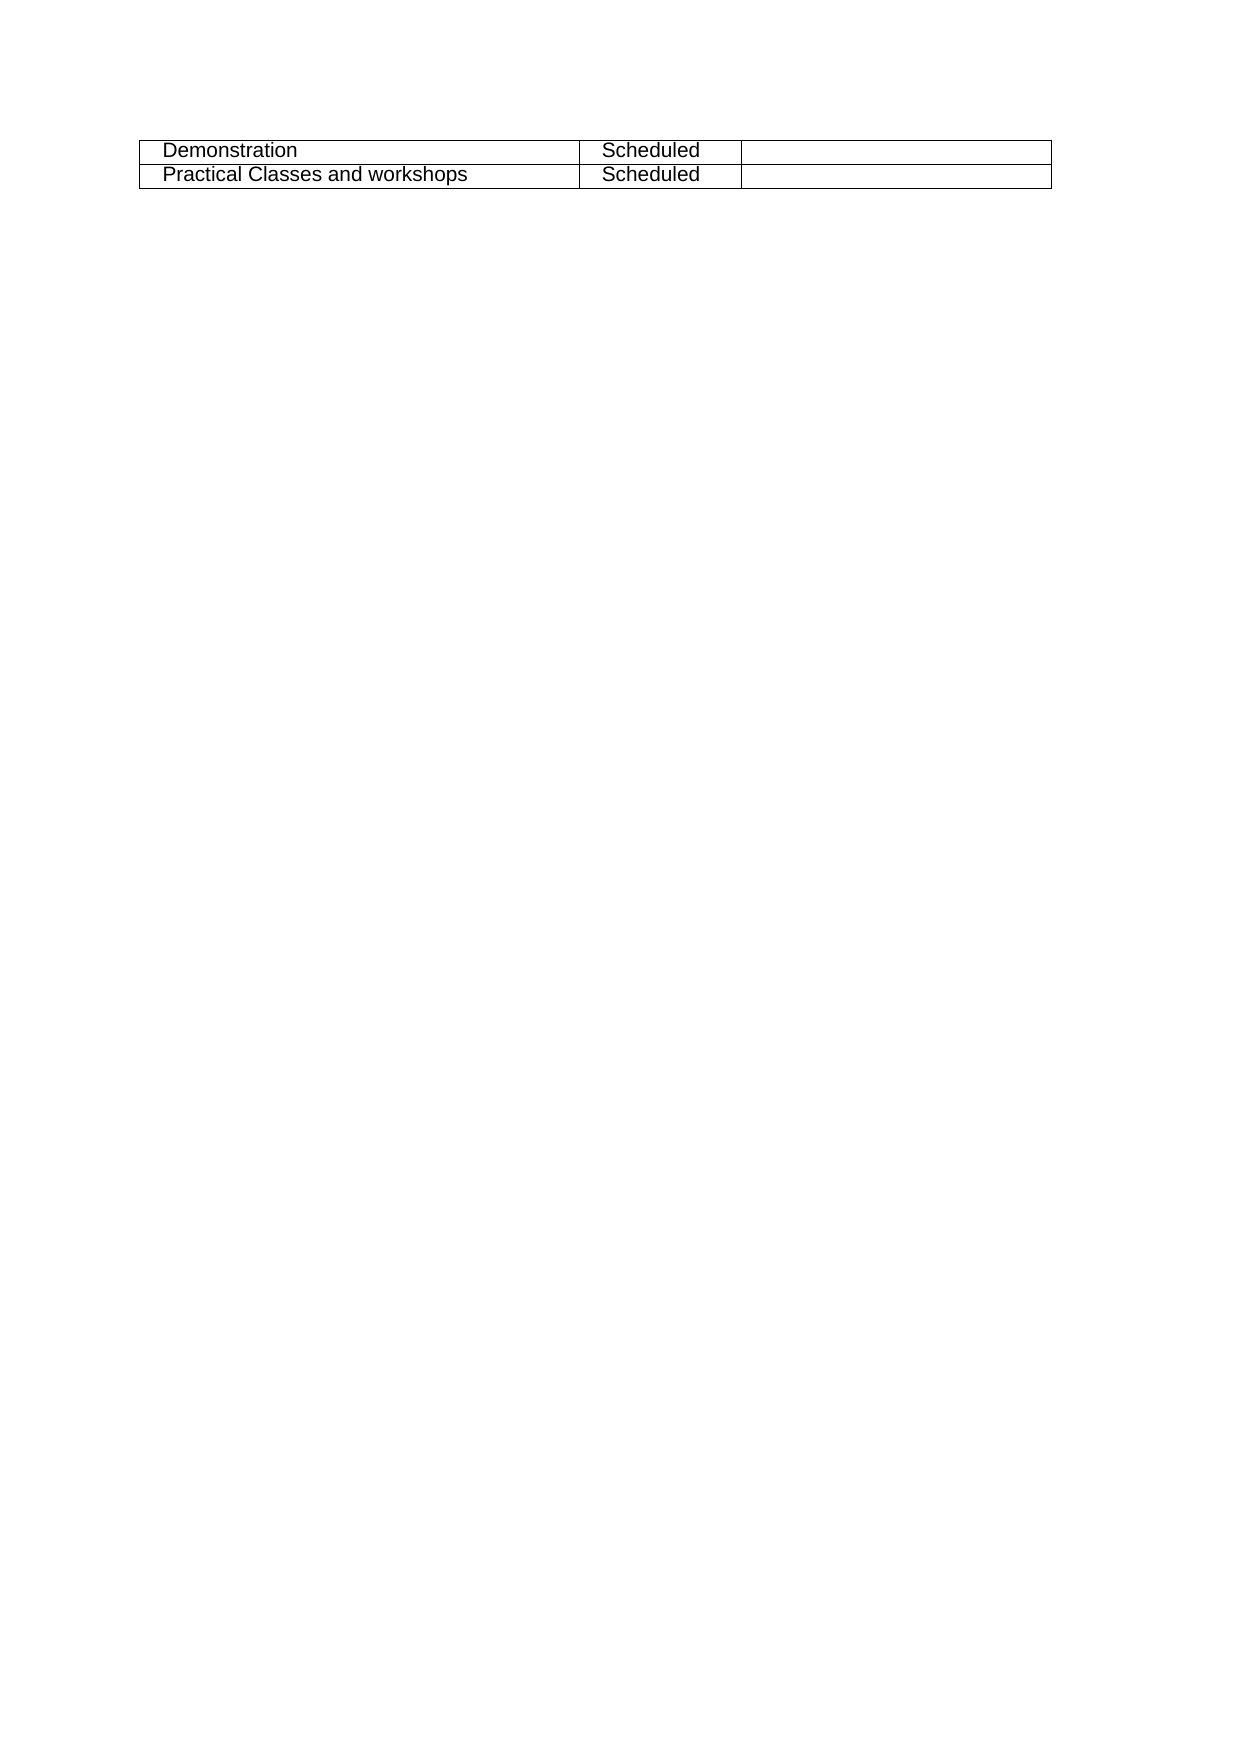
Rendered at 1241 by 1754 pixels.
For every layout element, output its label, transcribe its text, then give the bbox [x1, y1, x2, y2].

table_cell [742, 141, 1051, 163]
table_cell Scheduled [580, 141, 741, 163]
table_cell Demonstration [140, 141, 579, 163]
table_cell Scheduled [580, 165, 741, 187]
table_cell [742, 165, 1051, 187]
table_cell Practical Classes and workshops [140, 165, 579, 187]
